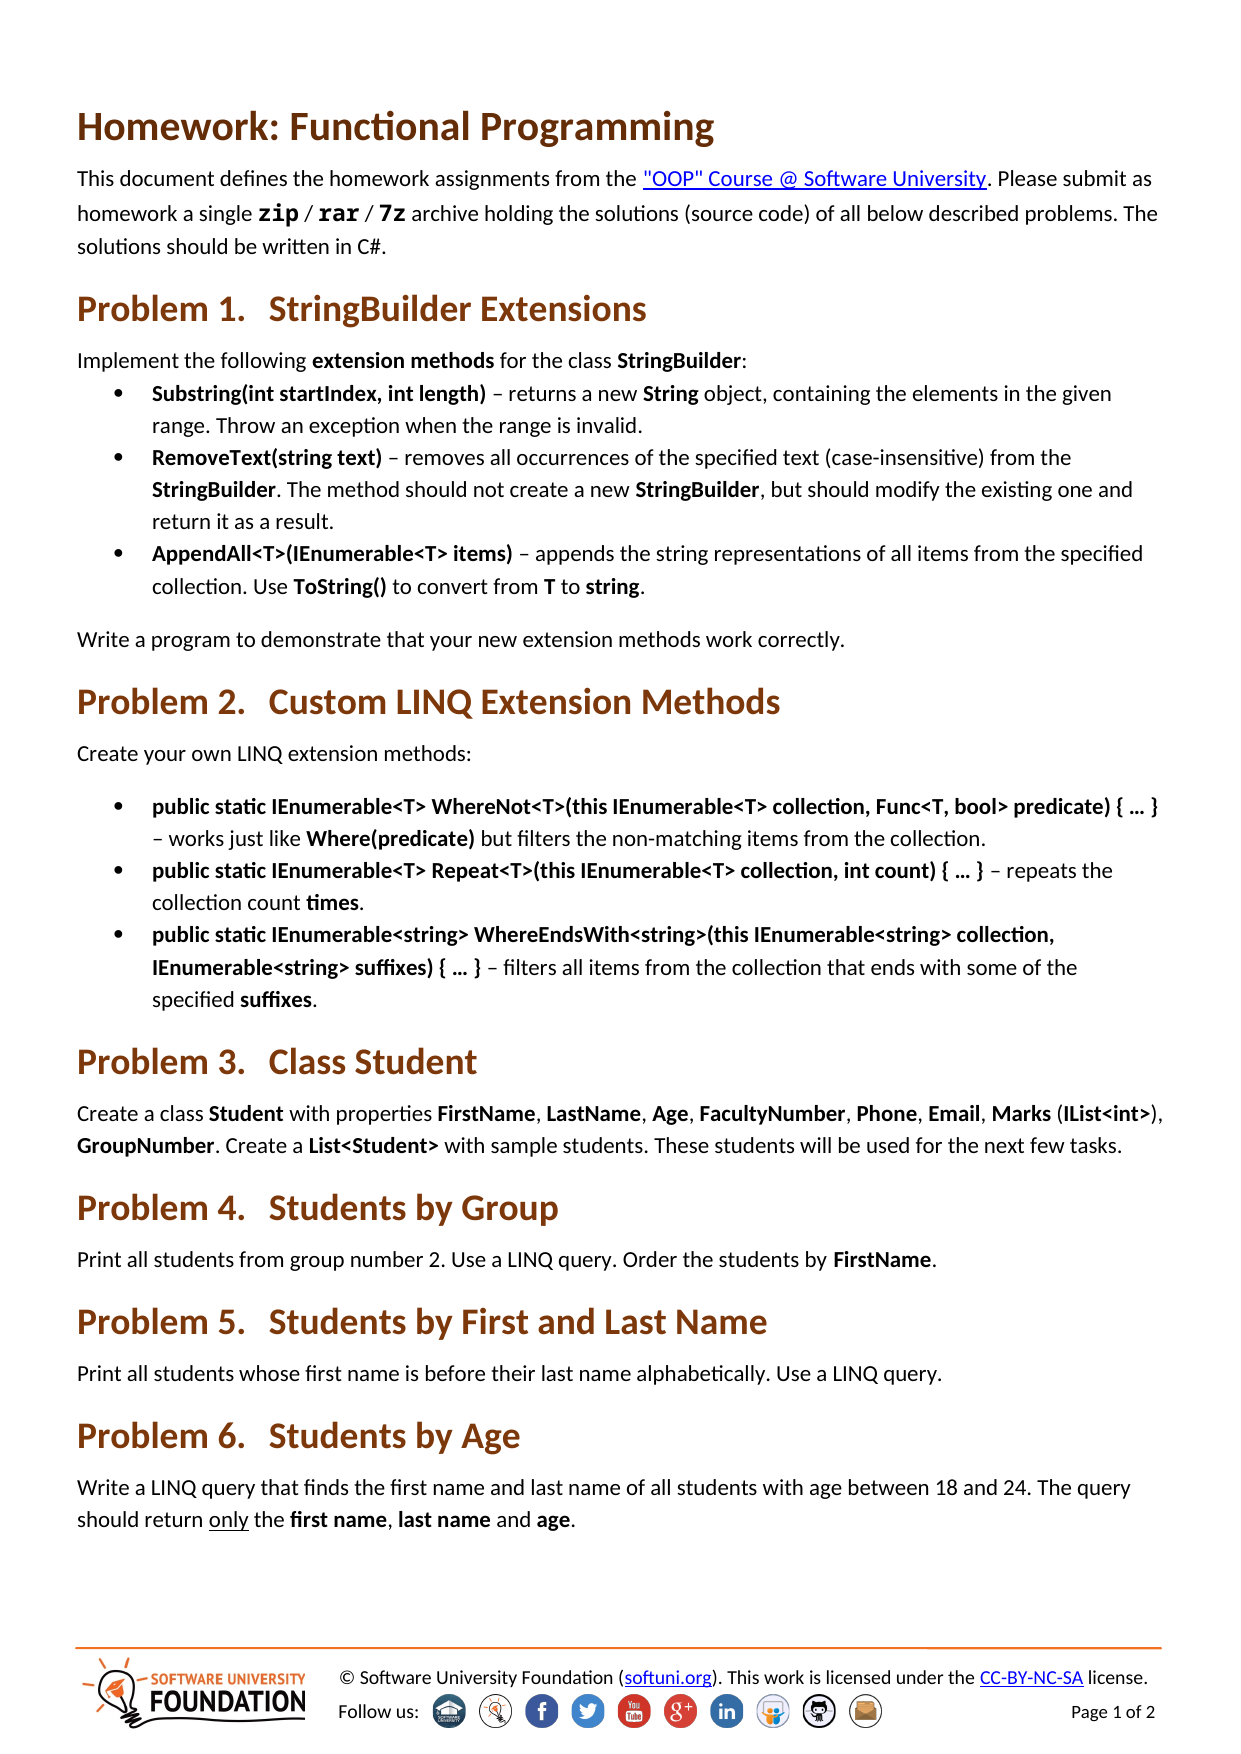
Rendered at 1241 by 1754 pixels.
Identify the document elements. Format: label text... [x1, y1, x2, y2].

text Create a class Student with properties FirstName, LastName, Age, FacultyNumber, Phone, Email, Marks (IList<int>), GroupNumber. Create a List<Student> with sample students. These students will be used for the next few tasks. [77, 1099, 1163, 1159]
text Write a LINQ query that finds the first name and last name of all students with age between 18 and 24. The query should return only the first name, last name and age. [77, 1473, 1163, 1534]
picture [432, 1694, 466, 1728]
list public static IEnumerable<T> Repeat<T>(this IEnumerable<T> collection, int count) { … } – repeats the collection count times. [114, 856, 1163, 916]
text Create your own LINQ extension methods: [77, 739, 1163, 767]
subtitle Class Student [77, 1038, 1163, 1084]
picture [664, 1694, 697, 1728]
list Substring(int startIndex, int length) – returns a new String object, containing the elements in the given range. Throw an exception when the range is invalid. [114, 379, 1163, 439]
picture [479, 1694, 512, 1728]
list public static IEnumerable<string> WhereEndsWith<string>(this IEnumerable<string> collection, IEnumerable<string> suffixes) { … } – filters all items from the collection that ends with some of the specified suffixes. [114, 921, 1163, 1013]
subtitle Students by Age [77, 1412, 1163, 1458]
text Implement the following extension methods for the class StringBuilder: [77, 346, 1163, 374]
list RemoveText(string text) – removes all occurrences of the specified text (case-insensitive) from the StringBuilder. The method should not create a new StringBuilder, but should modify the existing one and return it as a result. [114, 443, 1163, 535]
picture [802, 1694, 836, 1728]
subtitle Homework: Functional Programming [77, 99, 1163, 150]
text Print all students from group number 2. Use a LINQ query. Order the students by FirstName. [77, 1245, 1163, 1273]
picture [571, 1694, 605, 1728]
picture [81, 1656, 305, 1729]
list AppendAll<T>(IEnumerable<T> items) – appends the string representations of all items from the specified collection. Use ToString() to convert from T to string. [114, 539, 1163, 600]
subtitle StringBuilder Extensions [77, 285, 1163, 331]
text Print all students whose first name is before their last name alphabetically. Use a LINQ query. [77, 1359, 1163, 1387]
picture [617, 1694, 651, 1728]
picture [756, 1694, 790, 1728]
subtitle Students by First and Last Name [77, 1298, 1163, 1344]
picture [849, 1694, 882, 1728]
subtitle Students by Group [77, 1184, 1163, 1230]
text This document defines the homework assignments from the "OOP" Course @ Software University. Please submit as homework a single zip / rar / 7z archive holding the solutions (source code) of all below described problems. The solutions should be written in C#. [77, 164, 1163, 260]
picture [710, 1694, 744, 1728]
list public static IEnumerable<T> WhereNot<T>(this IEnumerable<T> collection, Func<T, bool> predicate) { … } – works just like Where(predicate) but filters the non-matching items from the collection. [114, 792, 1163, 852]
text Write a program to demonstrate that your new extension methods work correctly. [77, 625, 1163, 653]
subtitle Custom LINQ Extension Methods [77, 678, 1163, 724]
picture [525, 1694, 559, 1728]
